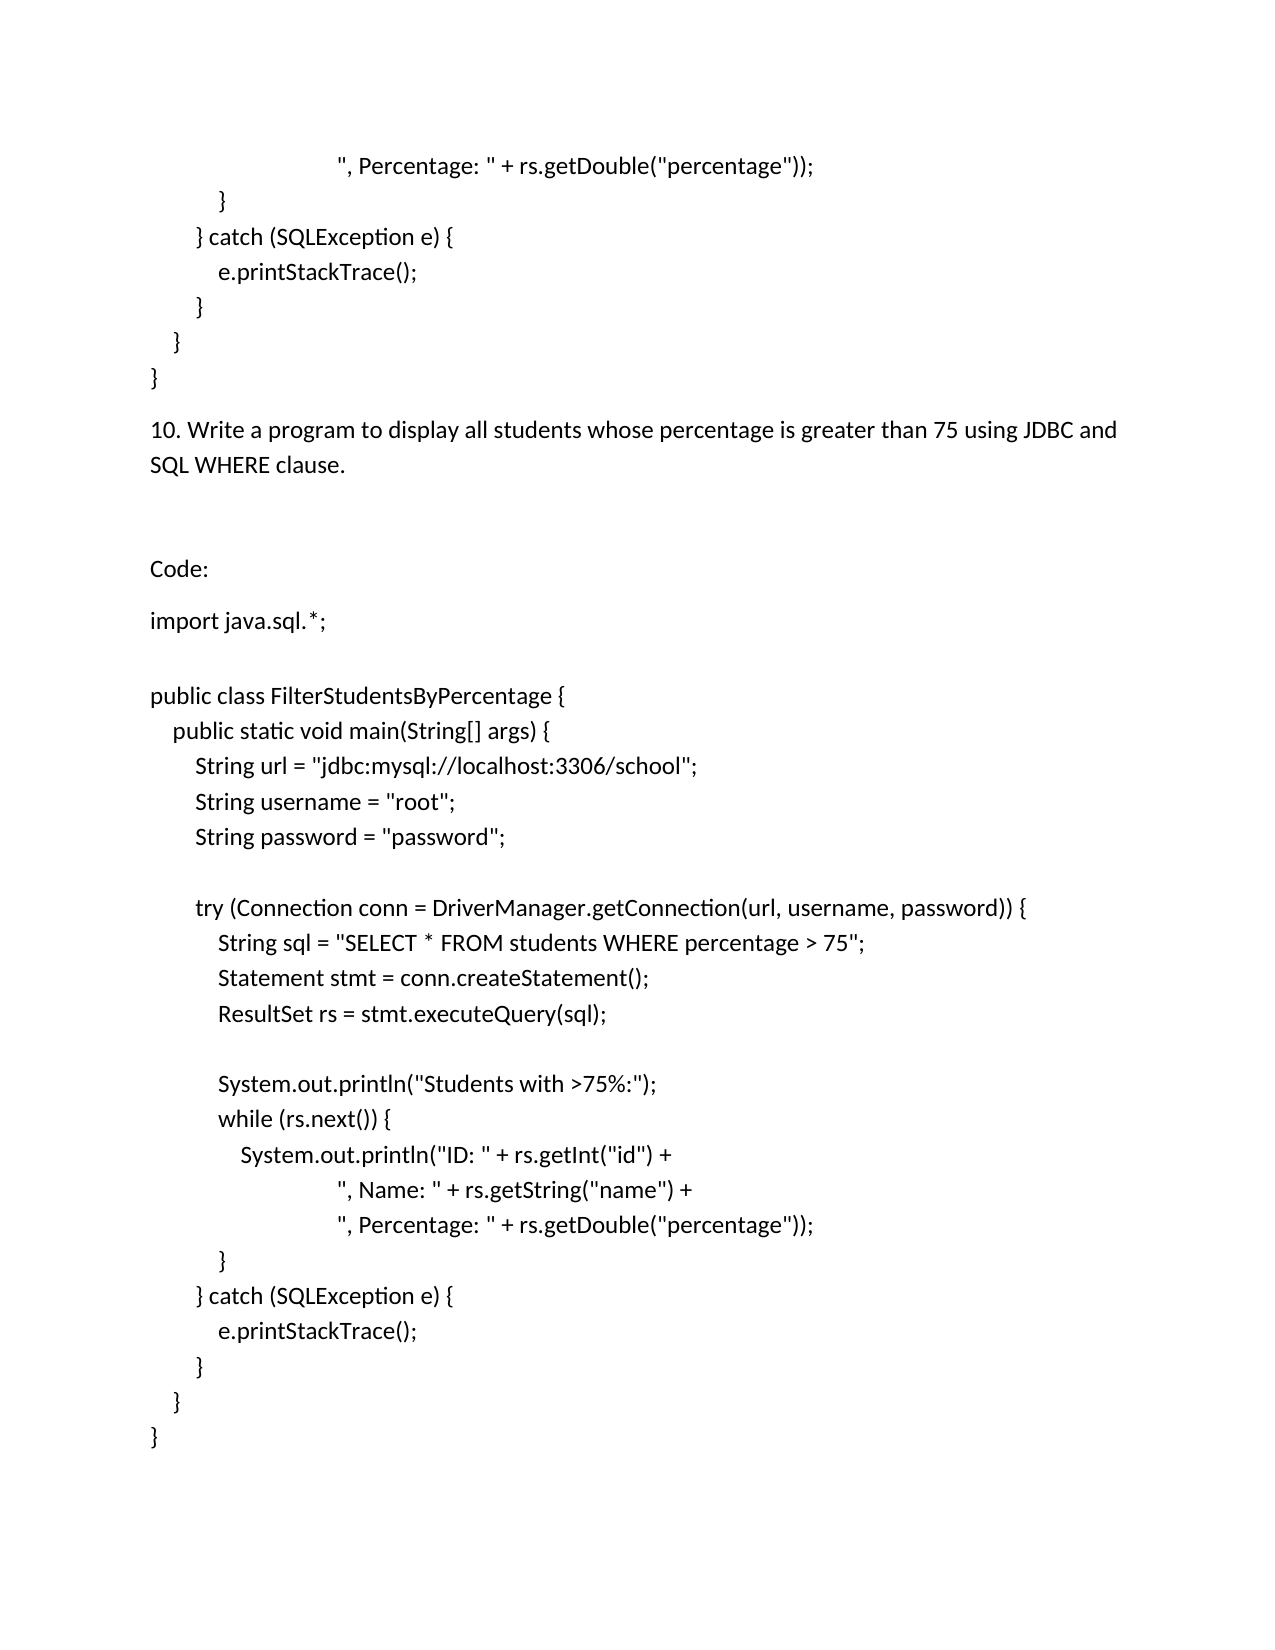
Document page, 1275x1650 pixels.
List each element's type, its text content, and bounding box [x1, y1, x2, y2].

text Code: [150, 553, 1125, 584]
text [150, 150, 1125, 392]
text import java.sql.*; public class FilterStudentsByPercentage { public static void main(String[] args) { String url = "jdbc:mysql://localhost:3306/school"; String username = "root"; String password = "password"; try (Connection conn = DriverManager.getConnection(url, username, password)) { String sql = "SELECT * FROM students WHERE percentage > 75"; Statement stmt = conn.createStatement(); ResultSet rs = stmt.executeQuery(sql); System.out.println("Students with >75%:"); while (rs.next()) { System.out.println("ID: " + rs.getInt("id") + ", Name: " + rs.getString("name") + ", Percentage: " + rs.getDouble("percentage")); } } catch (SQLException e) { e.printStackTrace(); } } } [150, 605, 1125, 1452]
text 10. Write a program to display all students whose percentage is greater than 75 using JDBC and SQL WHERE clause. [150, 414, 1125, 480]
